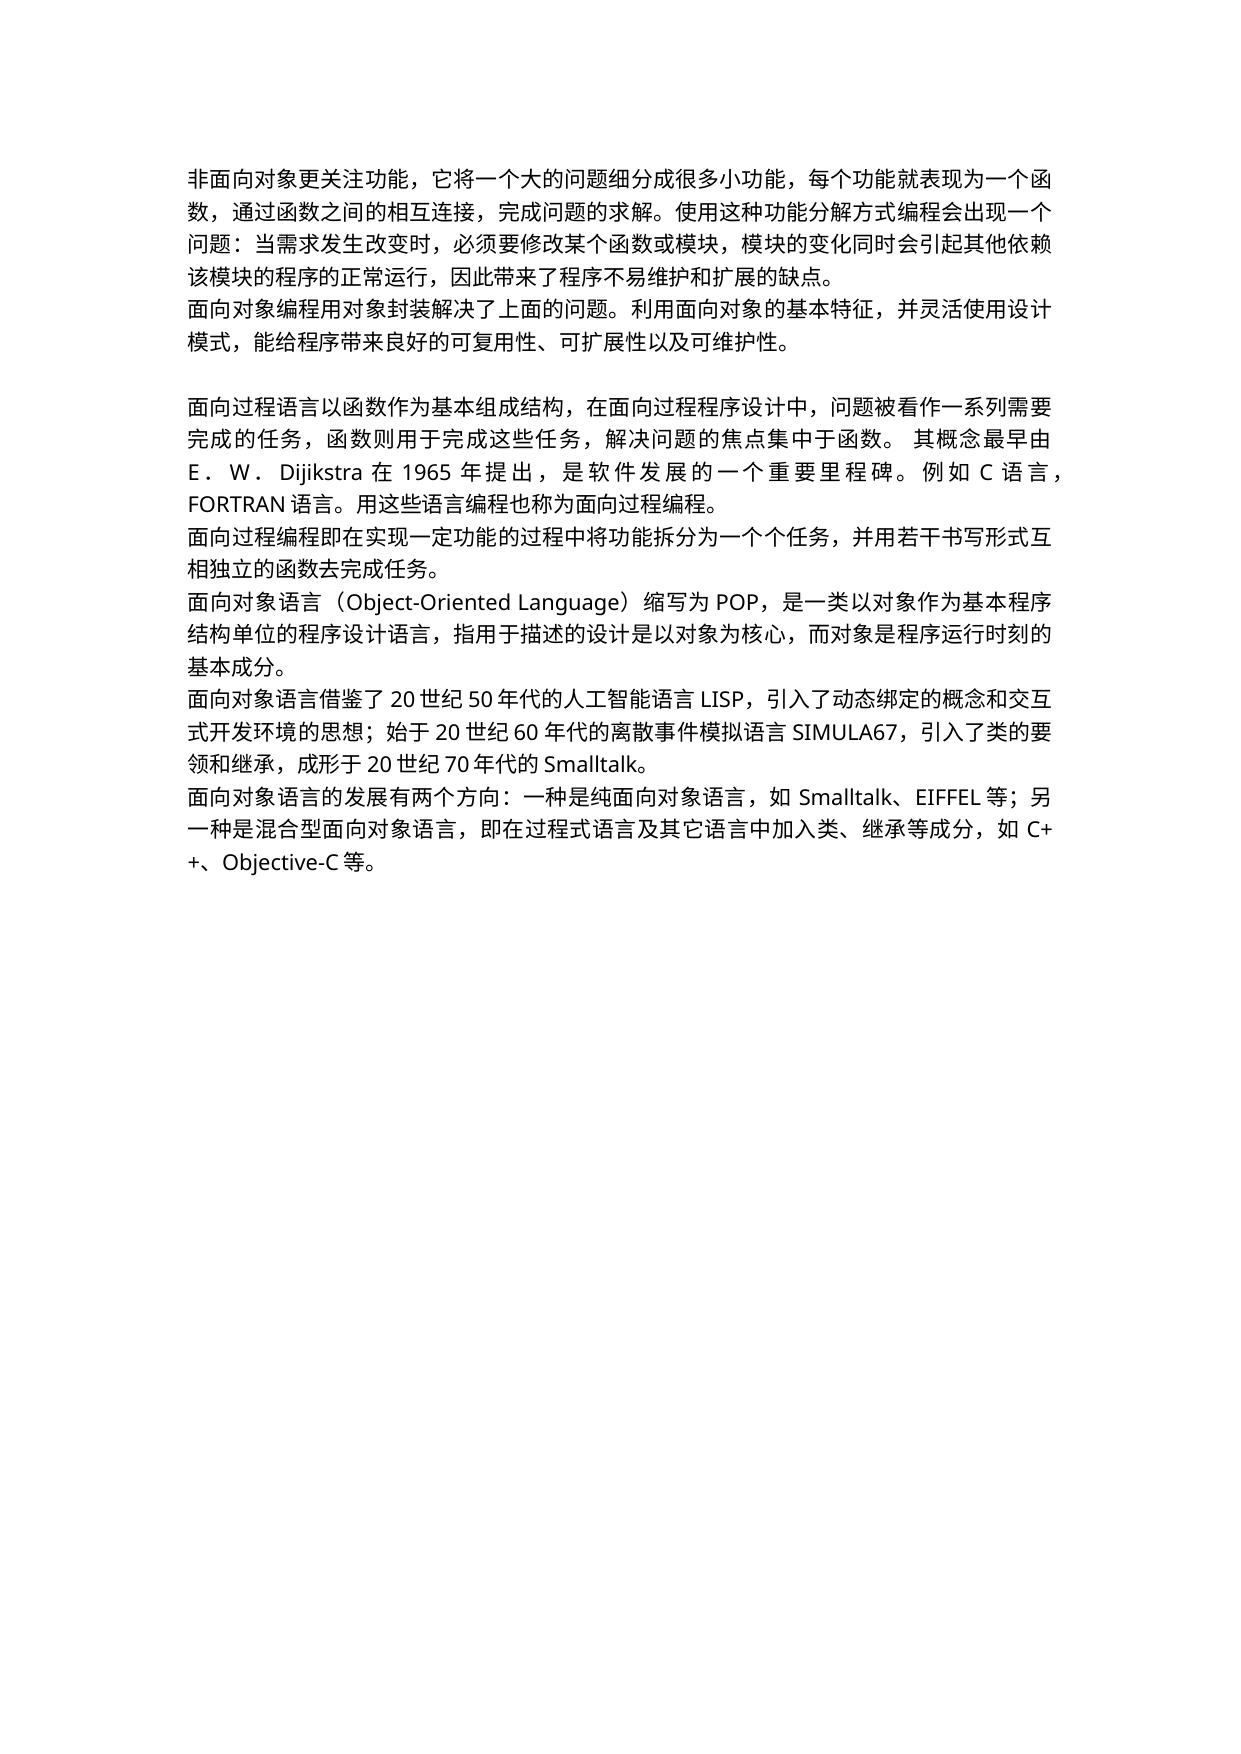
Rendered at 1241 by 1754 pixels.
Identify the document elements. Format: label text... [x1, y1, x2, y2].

text 面向对象语言的发展有两个方向：一种是纯面向对象语言，如Smalltalk、EIFFEL等；另一种是混合型面向对象语言，即在过程式语言及其它语言中加入类、继承等成分，如C++、Objective-C等。 [187, 779, 1053, 877]
text 非面向对象更关注功能，它将一个大的问题细分成很多小功能，每个功能就表现为一个函数，通过函数之间的相互连接，完成问题的求解。使用这种功能分解方式编程会出现一个问题：当需求发生改变时，必须要修改某个函数或模块，模块的变化同时会引起其他依赖该模块的程序的正常运行，因此带来了程序不易维护和扩展的缺点。 [187, 162, 1053, 292]
text 面向过程编程即在实现一定功能的过程中将功能拆分为一个个任务，并用若干书写形式互相独立的函数去完成任务。 [187, 519, 1053, 584]
text 面向对象编程用对象封装解决了上面的问题。利用面向对象的基本特征，并灵活使用设计模式，能给程序带来良好的可复用性、可扩展性以及可维护性。 [187, 292, 1053, 357]
text 面向过程语言以函数作为基本组成结构，在面向过程程序设计中，问题被看作一系列需要完成的任务，函数则用于完成这些任务，解决问题的焦点集中于函数。 其概念最早由E．W．Dijikstra在1965年提出，是软件发展的一个重要里程碑。例如C语言，FORTRAN语言。用这些语言编程也称为面向过程编程。 [187, 389, 1053, 519]
text 面向对象语言（Object-Oriented Language）缩写为POP，是一类以对象作为基本程序结构单位的程序设计语言，指用于描述的设计是以对象为核心，而对象是程序运行时刻的基本成分。 [187, 584, 1053, 682]
text 面向对象语言借鉴了20世纪50年代的人工智能语言LISP，引入了动态绑定的概念和交互式开发环境的思想；始于20世纪60 年代的离散事件模拟语言SIMULA67，引入了类的要领和继承，成形于20世纪70年代的Smalltalk。 [187, 682, 1053, 779]
